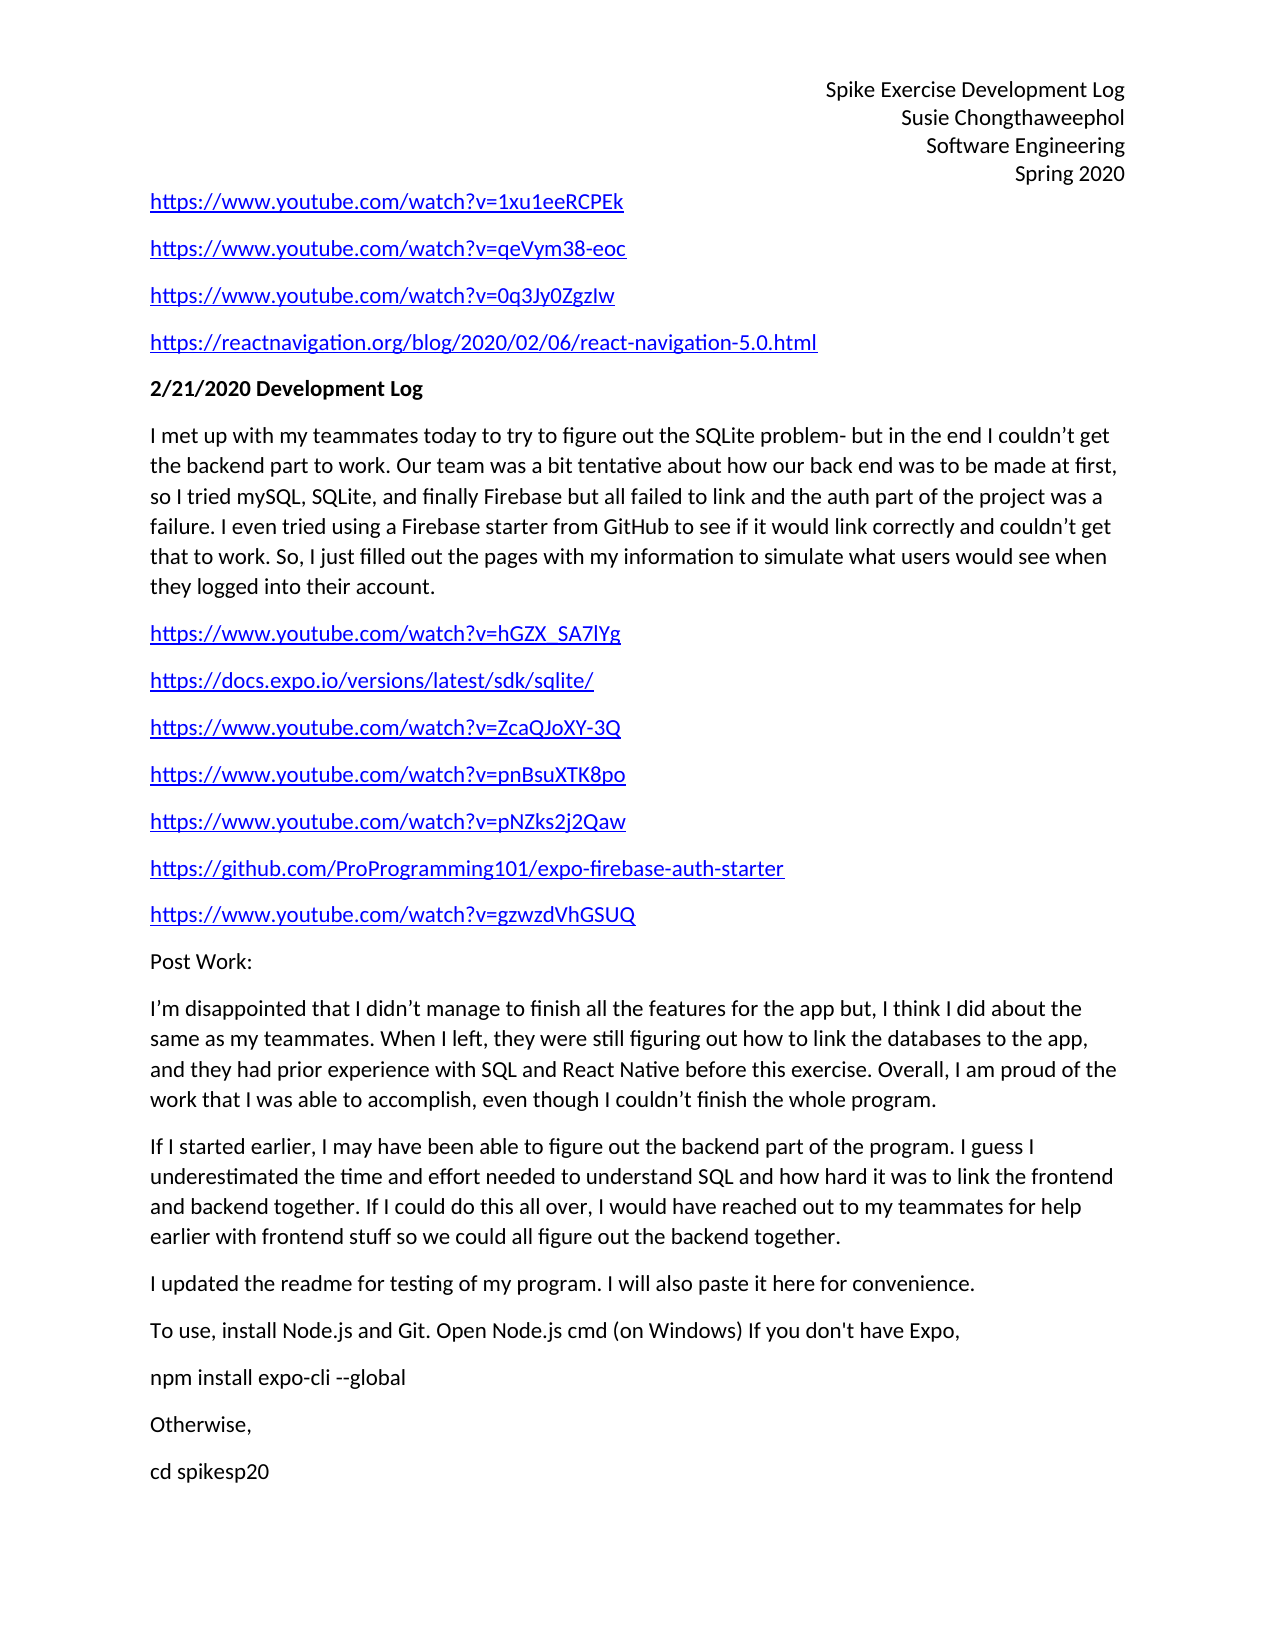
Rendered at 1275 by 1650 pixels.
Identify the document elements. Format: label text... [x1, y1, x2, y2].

text https://reactnavigation.org/blog/2020/02/06/react-navigation-5.0.html [150, 328, 1125, 356]
text npm install expo-cli --global [150, 1363, 1125, 1391]
text https://www.youtube.com/watch?v=1xu1eeRCPEk [150, 187, 1125, 215]
text Post Work: [150, 947, 1125, 976]
text 2/21/2020 Development Log [150, 374, 1125, 403]
text I updated the readme for testing of my program. I will also paste it here for convenience. [150, 1269, 1125, 1297]
text https://www.youtube.com/watch?v=0q3Jy0ZgzIw [150, 281, 1125, 309]
text https://www.youtube.com/watch?v=pnBsuXTK8po [150, 760, 1125, 788]
text If I started earlier, I may have been able to figure out the backend part of the program. I guess I underestimated the time and effort needed to understand SQL and how hard it was to link the frontend and backend together. If I could do this all over, I would have reached out to my teammates for help earlier with frontend stuff so we could all figure out the backend together. [150, 1132, 1125, 1251]
text https://www.youtube.com/watch?v=gzwzdVhGSUQ [150, 901, 1125, 929]
text I met up with my teammates today to try to figure out the SQLite problem- but in the end I couldn’t get the backend part to work. Our team was a bit tentative about how our back end was to be made at first, so I tried mySQL, SQLite, and finally Firebase but all failed to link and the auth part of the project was a failure. I even tried using a Firebase starter from GitHub to see if it would link correctly and couldn’t get that to work. So, I just filled out the pages with my information to simulate what users would see when they logged into their account. [150, 421, 1125, 601]
text To use, install Node.js and Git. Open Node.js cmd (on Windows) If you don't have Expo, [150, 1316, 1125, 1344]
text https://www.youtube.com/watch?v=ZcaQJoXY-3Q [150, 713, 1125, 741]
text https://github.com/ProProgramming101/expo-firebase-auth-starter [150, 854, 1125, 882]
text cd spikesp20 [150, 1457, 1125, 1485]
text https://www.youtube.com/watch?v=hGZX_SA7lYg [150, 619, 1125, 647]
text Otherwise, [150, 1410, 1125, 1438]
text https://www.youtube.com/watch?v=pNZks2j2Qaw [150, 807, 1125, 835]
text I’m disappointed that I didn’t manage to finish all the features for the app but, I think I did about the same as my teammates. When I left, they were still figuring out how to link the databases to the app, and they had prior experience with SQL and React Native before this exercise. Overall, I am proud of the work that I was able to accomplish, even though I couldn’t finish the whole program. [150, 994, 1125, 1113]
text https://www.youtube.com/watch?v=qeVym38-eoc [150, 234, 1125, 262]
text https://docs.expo.io/versions/latest/sdk/sqlite/ [150, 666, 1125, 694]
